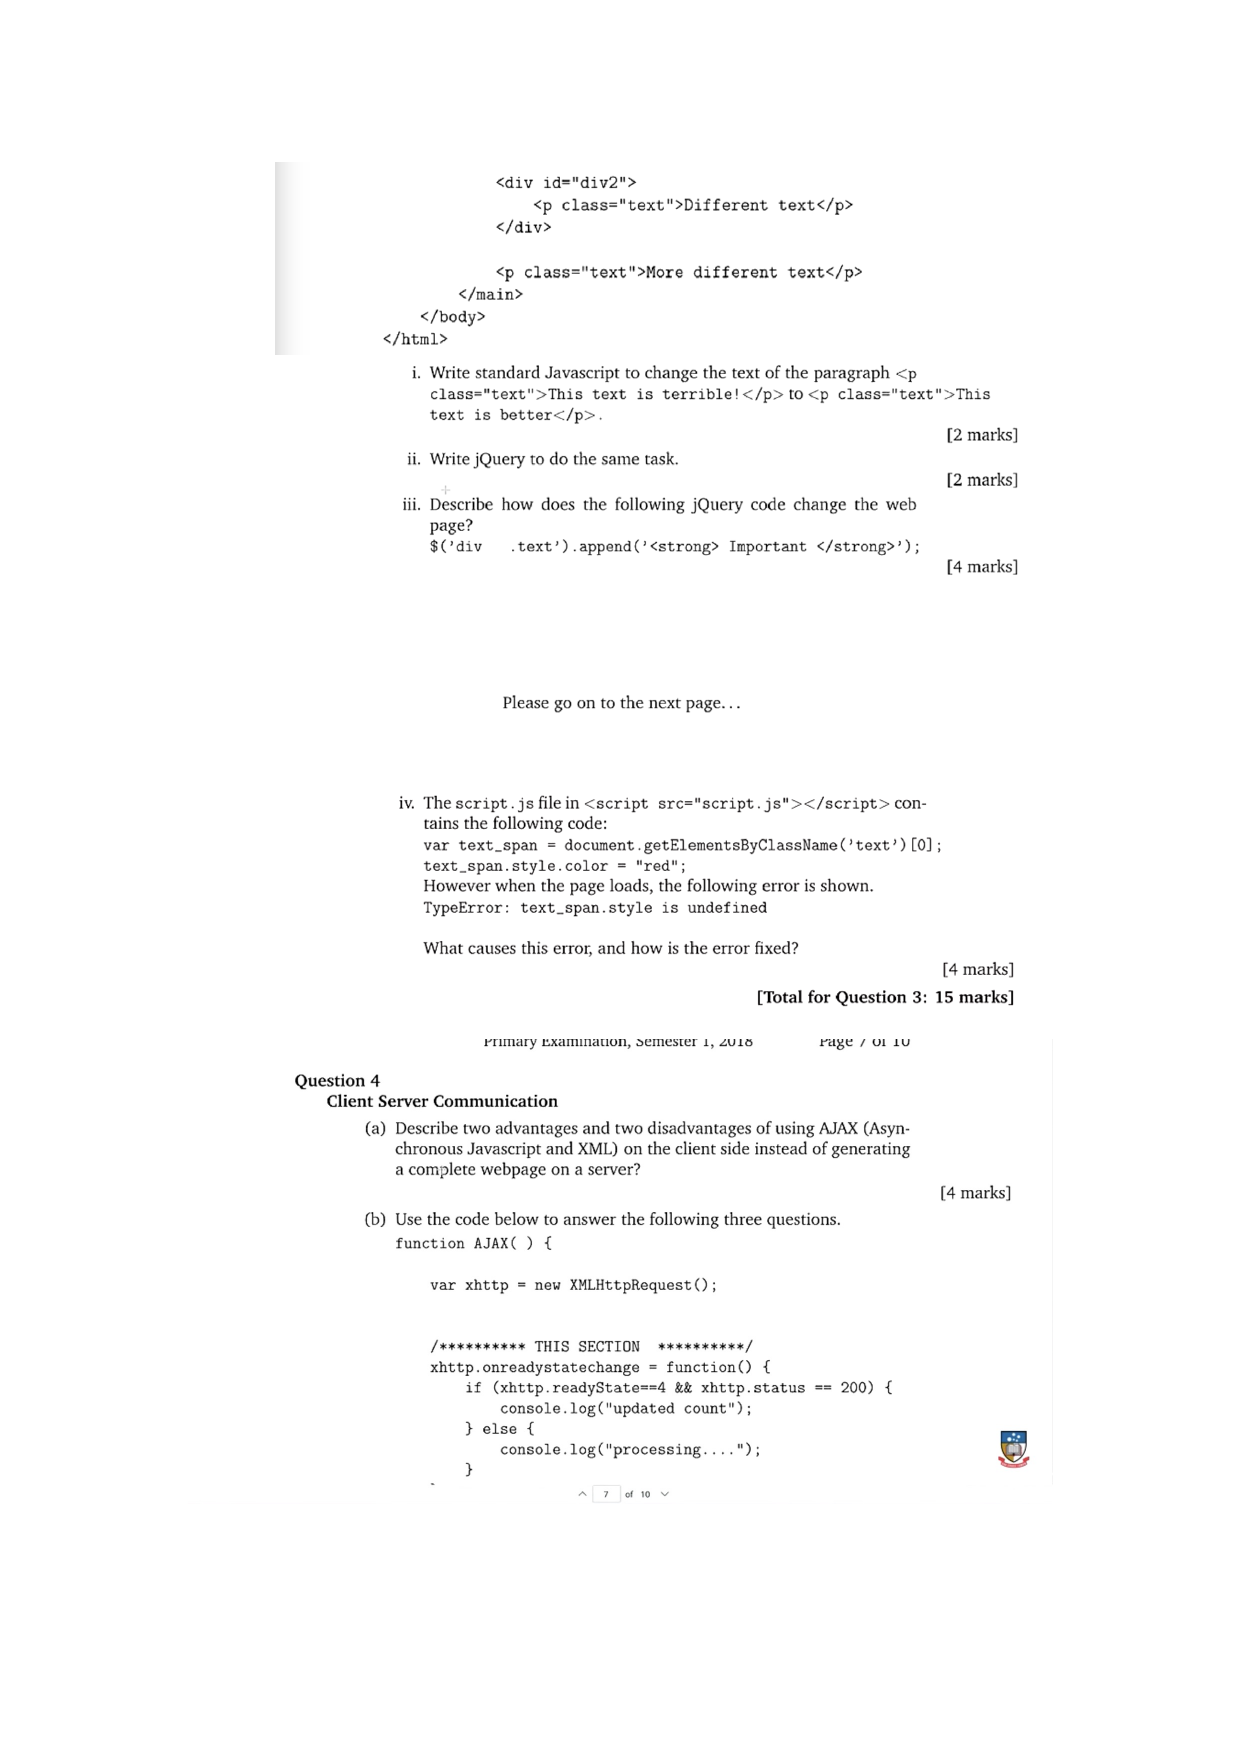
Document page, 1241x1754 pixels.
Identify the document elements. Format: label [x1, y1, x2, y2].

picture [275, 162, 1091, 355]
picture [187, 1039, 1053, 1505]
picture [187, 779, 1053, 1020]
picture [187, 357, 1053, 751]
